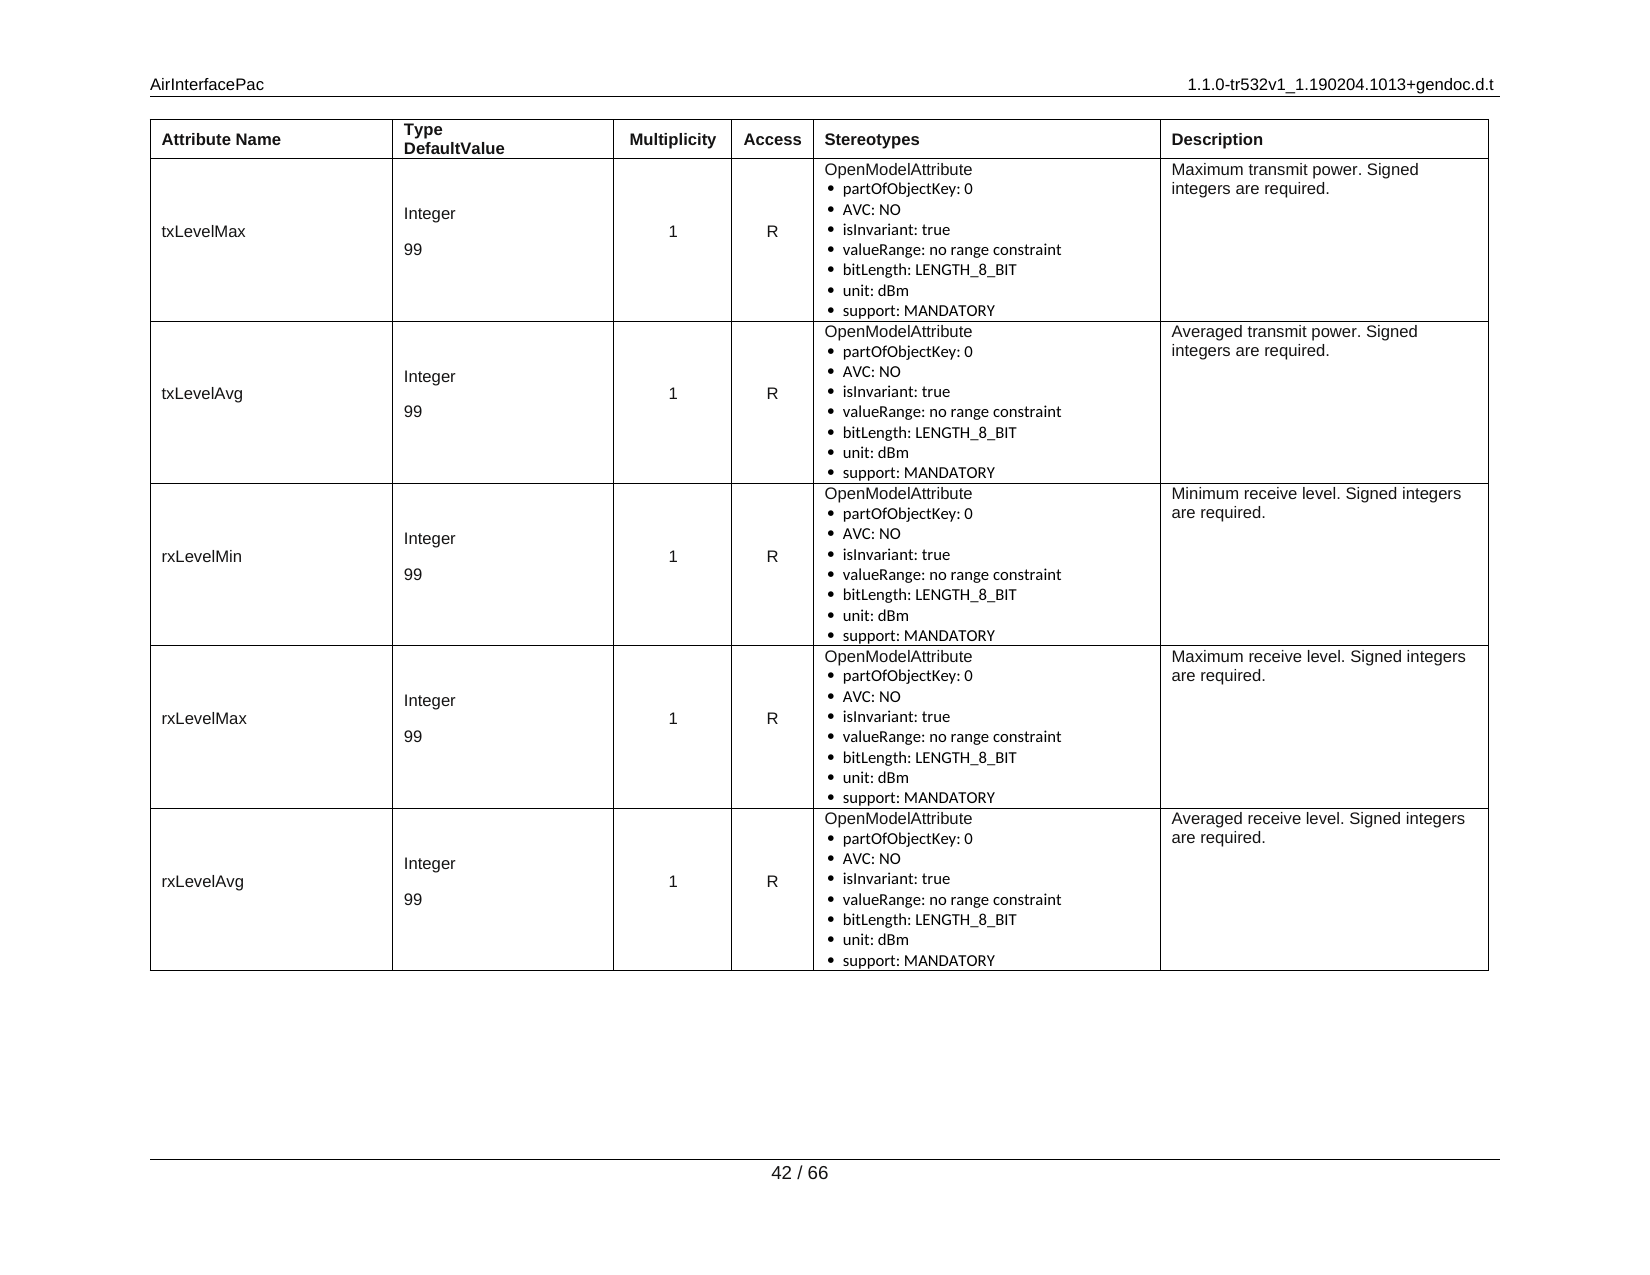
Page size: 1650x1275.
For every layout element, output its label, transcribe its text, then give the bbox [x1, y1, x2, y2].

table_cell Averaged receive level. Signed integers are required. [1161, 809, 1488, 970]
table_cell R [732, 646, 813, 808]
table_header Attribute Name [151, 120, 392, 158]
table_cell Averaged transmit power. Signed integers are required. [1161, 322, 1488, 483]
table_cell Integer 99 [393, 484, 613, 645]
table_cell Minimum receive level. Signed integers are required. [1161, 484, 1488, 645]
table_cell 1 [614, 322, 731, 483]
table_cell R [732, 484, 813, 645]
table_cell Integer 99 [393, 322, 613, 483]
table_header Multiplicity [614, 120, 731, 158]
table_cell R [732, 809, 813, 970]
table_cell 1 [614, 484, 731, 645]
table_header Description [1161, 120, 1488, 158]
table_cell Maximum receive level. Signed integers are required. [1161, 646, 1488, 808]
table_cell OpenModelAttribute partOfObjectKey: 0 AVC: NO isInvariant: true valueRange: no range constraint bitLength: LENGTH_8_BIT unit: dBm support: MANDATORY [814, 159, 1160, 321]
table_cell OpenModelAttribute partOfObjectKey: 0 AVC: NO isInvariant: true valueRange: no range constraint bitLength: LENGTH_8_BIT unit: dBm support: MANDATORY [814, 322, 1160, 483]
table_cell rxLevelMin [151, 484, 392, 645]
table_cell OpenModelAttribute partOfObjectKey: 0 AVC: NO isInvariant: true valueRange: no range constraint bitLength: LENGTH_8_BIT unit: dBm support: MANDATORY [814, 646, 1160, 808]
table_cell 1 [614, 159, 731, 321]
table_header Access [732, 120, 813, 158]
table_cell Maximum transmit power. Signed integers are required. [1161, 159, 1488, 321]
table_header Type DefaultValue [393, 120, 613, 158]
table_cell Integer 99 [393, 159, 613, 321]
table_cell R [732, 159, 813, 321]
table_cell rxLevelMax [151, 646, 392, 808]
table_header Stereotypes [814, 120, 1160, 158]
table_cell txLevelMax [151, 159, 392, 321]
table_cell rxLevelAvg [151, 809, 392, 970]
table_cell R [732, 322, 813, 483]
table_cell OpenModelAttribute partOfObjectKey: 0 AVC: NO isInvariant: true valueRange: no range constraint bitLength: LENGTH_8_BIT unit: dBm support: MANDATORY [814, 484, 1160, 645]
table_cell Integer 99 [393, 646, 613, 808]
table_cell 1 [614, 646, 731, 808]
table_cell txLevelAvg [151, 322, 392, 483]
table_cell Integer 99 [393, 809, 613, 970]
table_cell 1 [614, 809, 731, 970]
table_cell OpenModelAttribute partOfObjectKey: 0 AVC: NO isInvariant: true valueRange: no range constraint bitLength: LENGTH_8_BIT unit: dBm support: MANDATORY [814, 809, 1160, 970]
